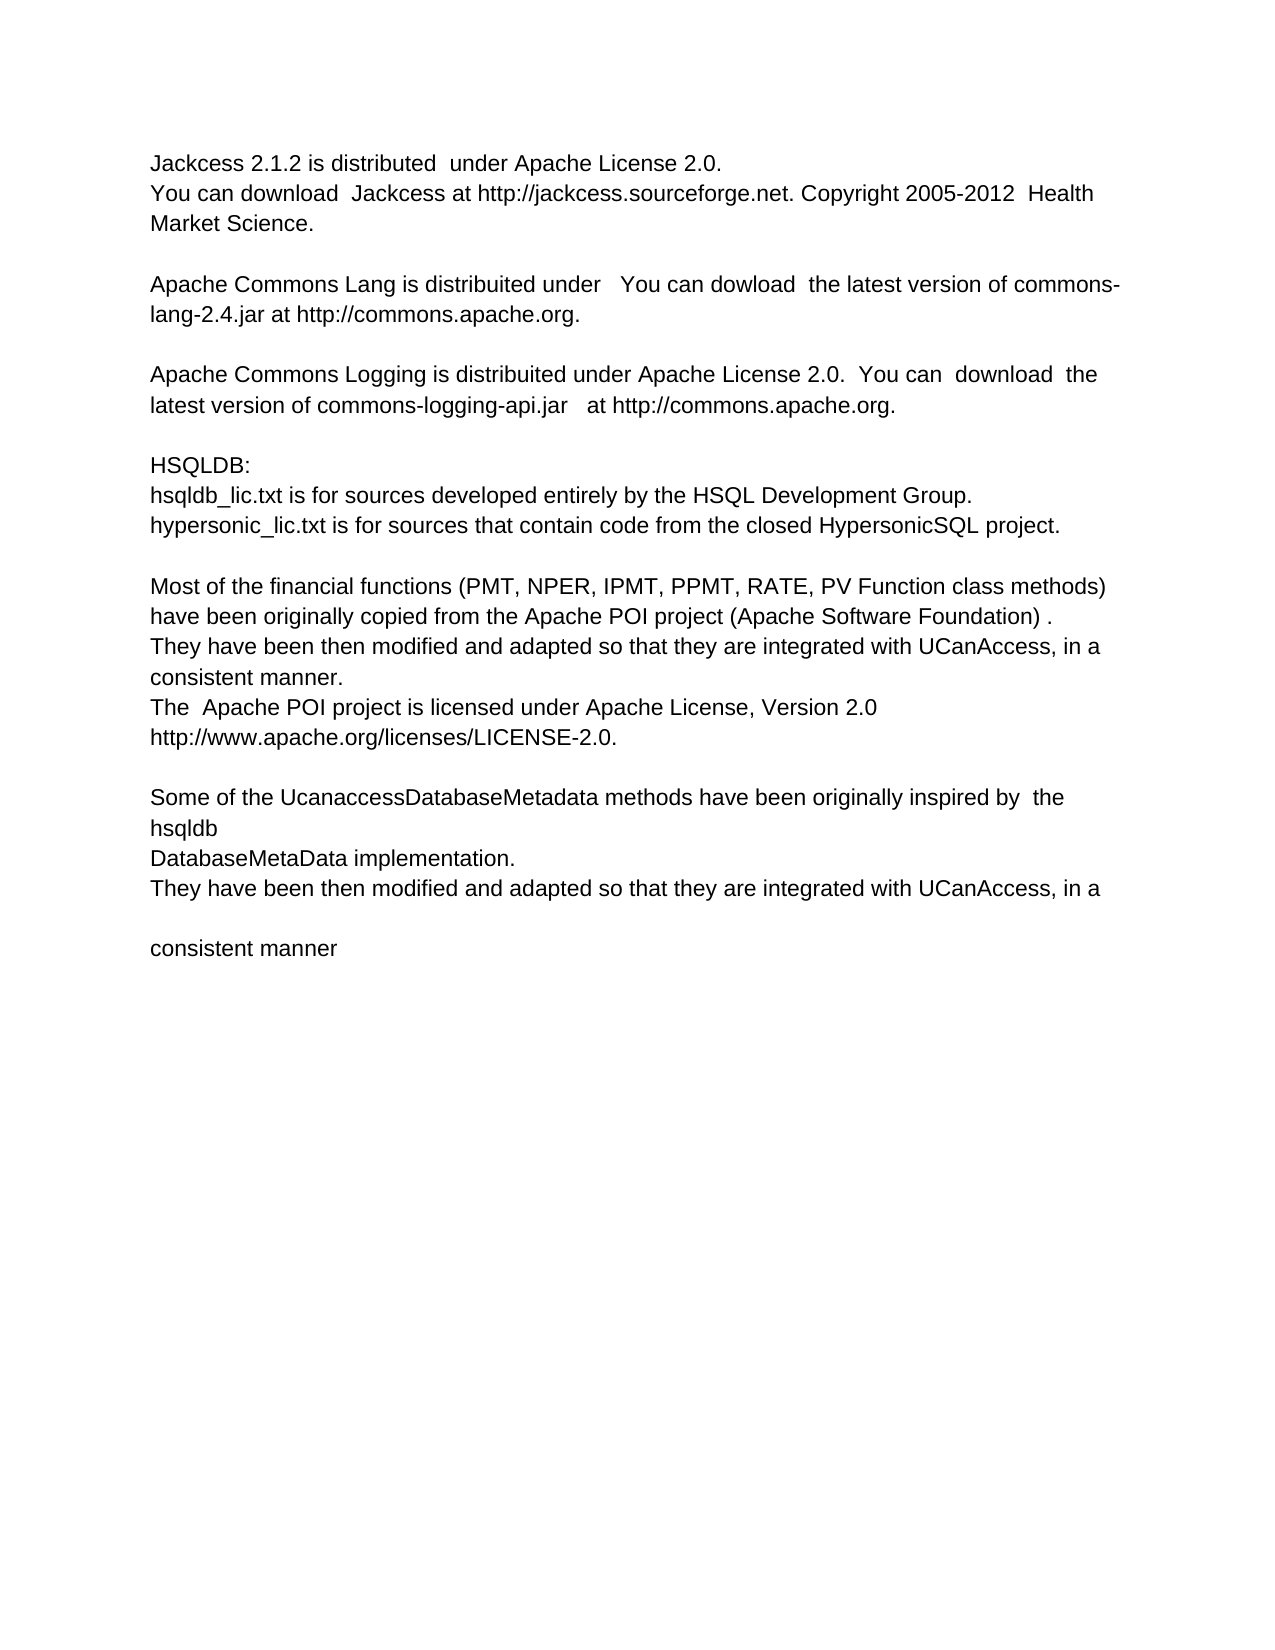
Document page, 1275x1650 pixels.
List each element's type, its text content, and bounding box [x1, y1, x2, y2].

text DatabaseMetaData implementation. [150, 845, 1125, 871]
text The Apache POI project is licensed under Apache License, Version 2.0 http://www.apache.org/licenses/LICENSE-2.0. [150, 694, 1125, 750]
text hypersonic_lic.txt is for sources that contain code from the closed HypersonicSQL project. [150, 512, 1125, 539]
text HSQLDB: [150, 452, 1125, 478]
text hsqldb_lic.txt is for sources developed entirely by the HSQL Development Group. [150, 482, 1125, 509]
text Jackcess 2.1.2 is distributed under Apache License 2.0. [150, 150, 1125, 176]
text consistent manner [150, 935, 1125, 962]
text You can download Jackcess at http://jackcess.sourceforge.net. Copyright 2005-2012 Health Market Science. [150, 180, 1125, 237]
text Most of the financial functions (PMT, NPER, IPMT, PPMT, RATE, PV Function class methods) have been originally copied from the Apache POI project (Apache Software Foundation) . [150, 573, 1125, 629]
text Some of the UcanaccessDatabaseMetadata methods have been originally inspired by the hsqldb [150, 784, 1125, 841]
text They have been then modified and adapted so that they are integrated with UCanAccess, in a [150, 875, 1125, 901]
text They have been then modified and adapted so that they are integrated with UCanAccess, in a consistent manner. [150, 633, 1125, 690]
text Apache Commons Lang is distribuited under You can dowload the latest version of commons-lang-2.4.jar at http://commons.apache.org. [150, 271, 1125, 327]
text Apache Commons Logging is distribuited under Apache License 2.0. You can download the latest version of commons-logging-api.jar at http://commons.apache.org. [150, 361, 1125, 418]
